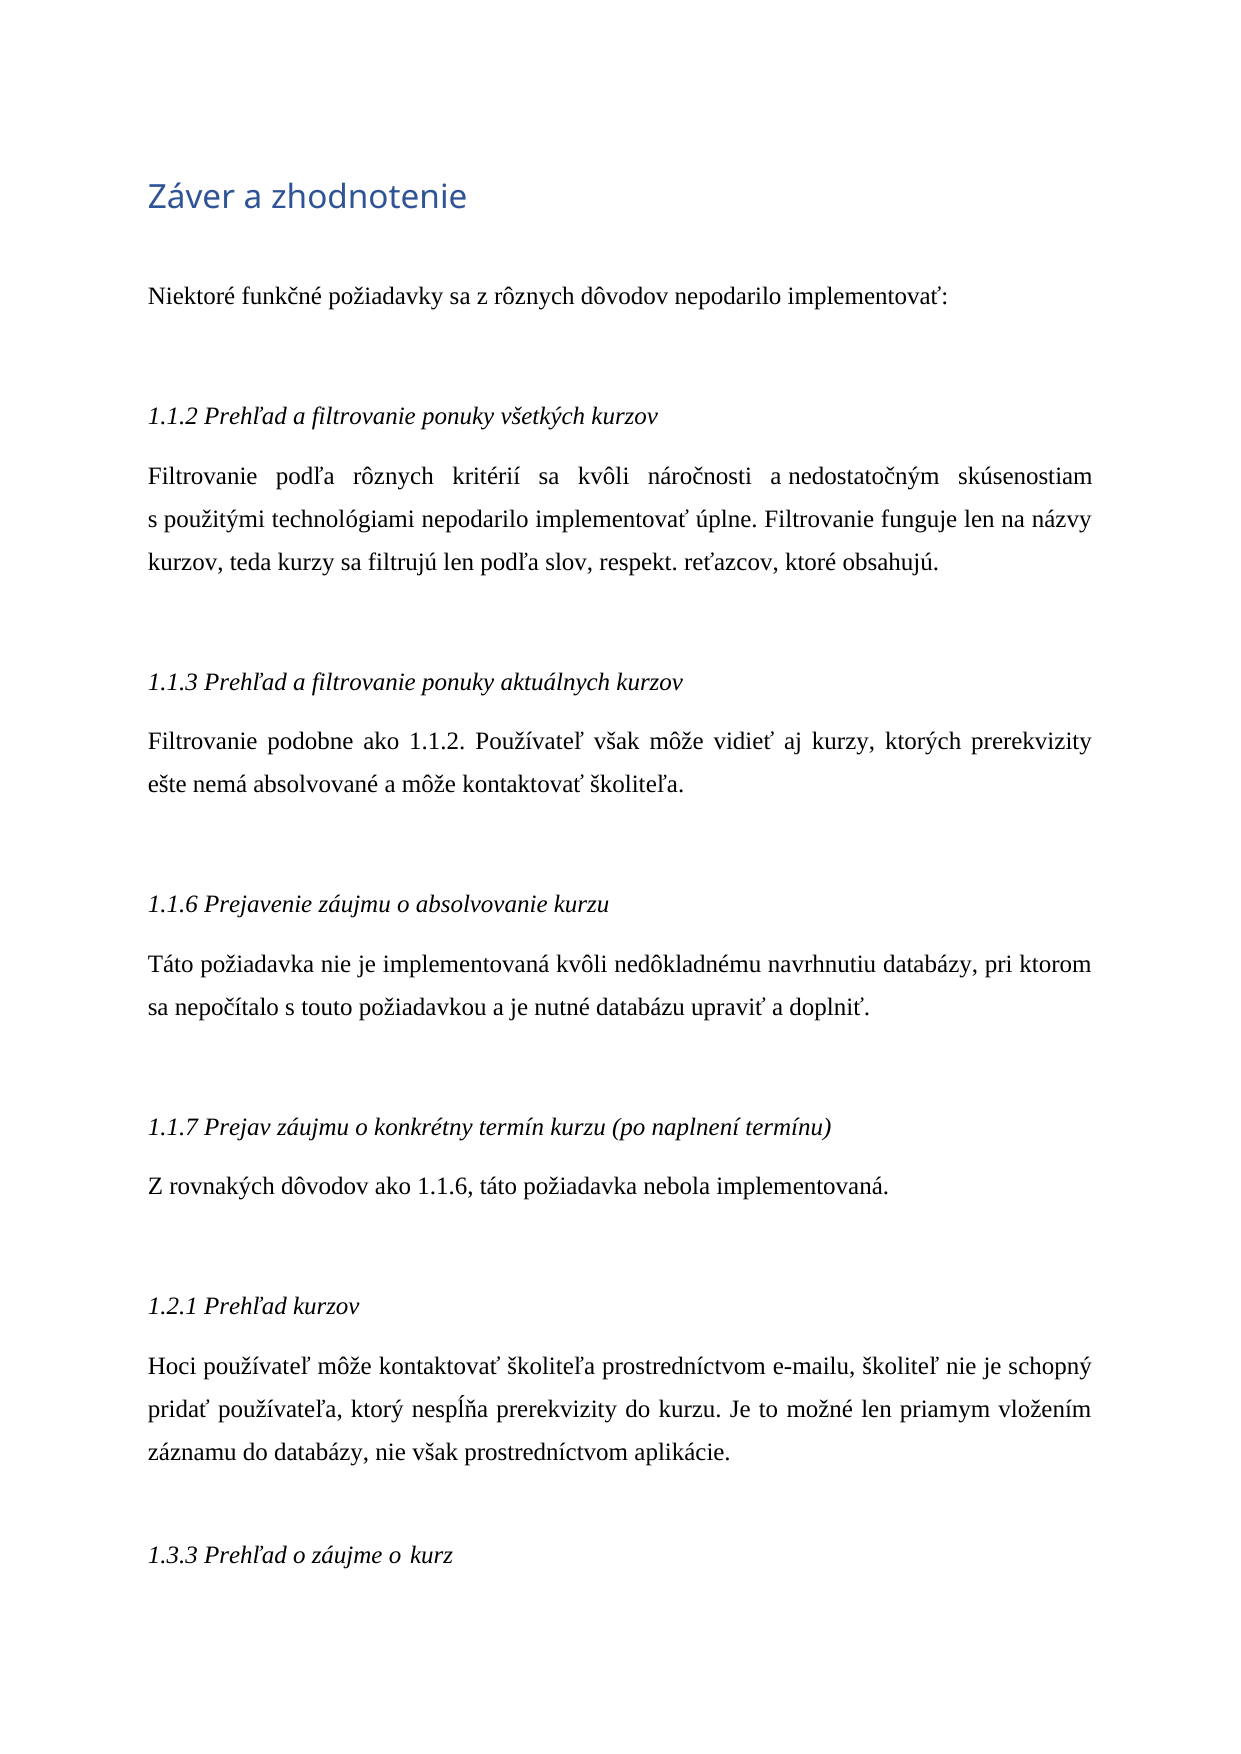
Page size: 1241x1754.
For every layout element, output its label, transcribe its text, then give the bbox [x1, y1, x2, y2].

text Hoci používateľ môže kontaktovať školiteľa prostredníctvom e-mailu, školiteľ nie je schopný pridať používateľa, ktorý nespĺňa prerekvizity do kurzu. Je to možné len priamym vložením záznamu do databázy, nie však prostredníctvom aplikácie. [148, 1351, 1093, 1466]
text Niektoré funkčné požiadavky sa z rôznych dôvodov nepodarilo implementovať: [148, 281, 1093, 310]
text 1.1.3 Prehľad a filtrovanie ponuky aktuálnych kurzov [148, 667, 1093, 695]
text 1.1.2 Prehľad a filtrovanie ponuky všetkých kurzov [148, 401, 1093, 430]
text Táto požiadavka nie je implementovaná kvôli nedôkladnému navrhnutiu databázy, pri ktorom sa nepočítalo s touto požiadavkou a je nutné databázu upraviť a doplniť. [148, 949, 1093, 1021]
text 1.1.7 Prejav záujmu o konkrétny termín kurzu (po naplnení termínu) [148, 1112, 1093, 1140]
text Z rovnakých dôvodov ako 1.1.6, táto požiadavka nebola implementovaná. [148, 1171, 1093, 1200]
text 1.3.3 Prehľad o záujme o kurz [148, 1497, 1093, 1569]
text Filtrovanie podobne ako 1.1.2. Používateľ však môže vidieť aj kurzy, ktorých prerekvizity ešte nemá absolvované a môže kontaktovať školiteľa. [148, 726, 1093, 798]
text 1.1.6 Prejavenie záujmu o absolvovanie kurzu [148, 889, 1093, 918]
subtitle Záver a zhodnotenie [148, 173, 1093, 218]
text 1.2.1 Prehľad kurzov [148, 1291, 1093, 1320]
